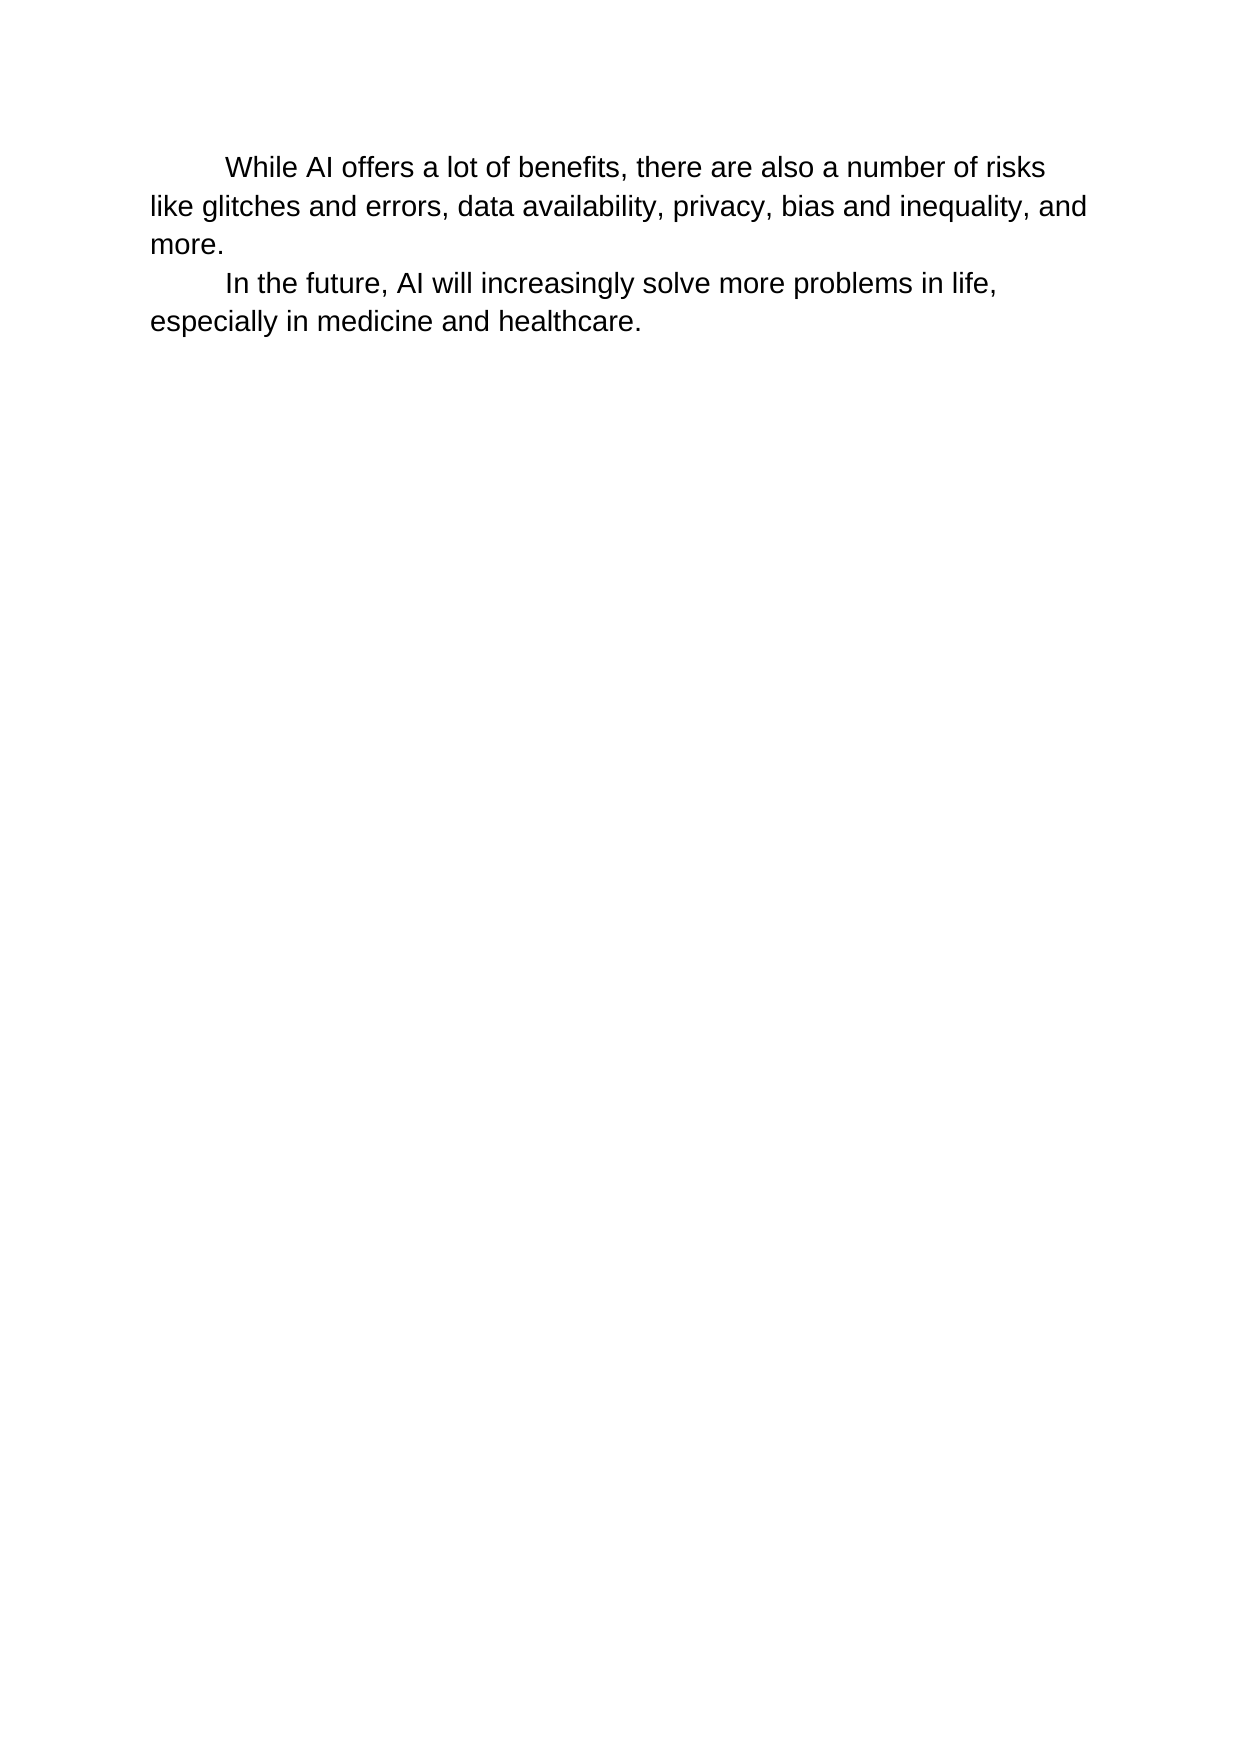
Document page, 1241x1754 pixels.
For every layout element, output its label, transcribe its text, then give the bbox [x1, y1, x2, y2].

text While AI offers a lot of benefits, there are also a number of risks like glitches and errors, data availability, privacy, bias and inequality, and more. [150, 150, 1090, 261]
text In the future, AI will increasingly solve more problems in life, especially in medicine and healthcare. [150, 266, 1090, 338]
